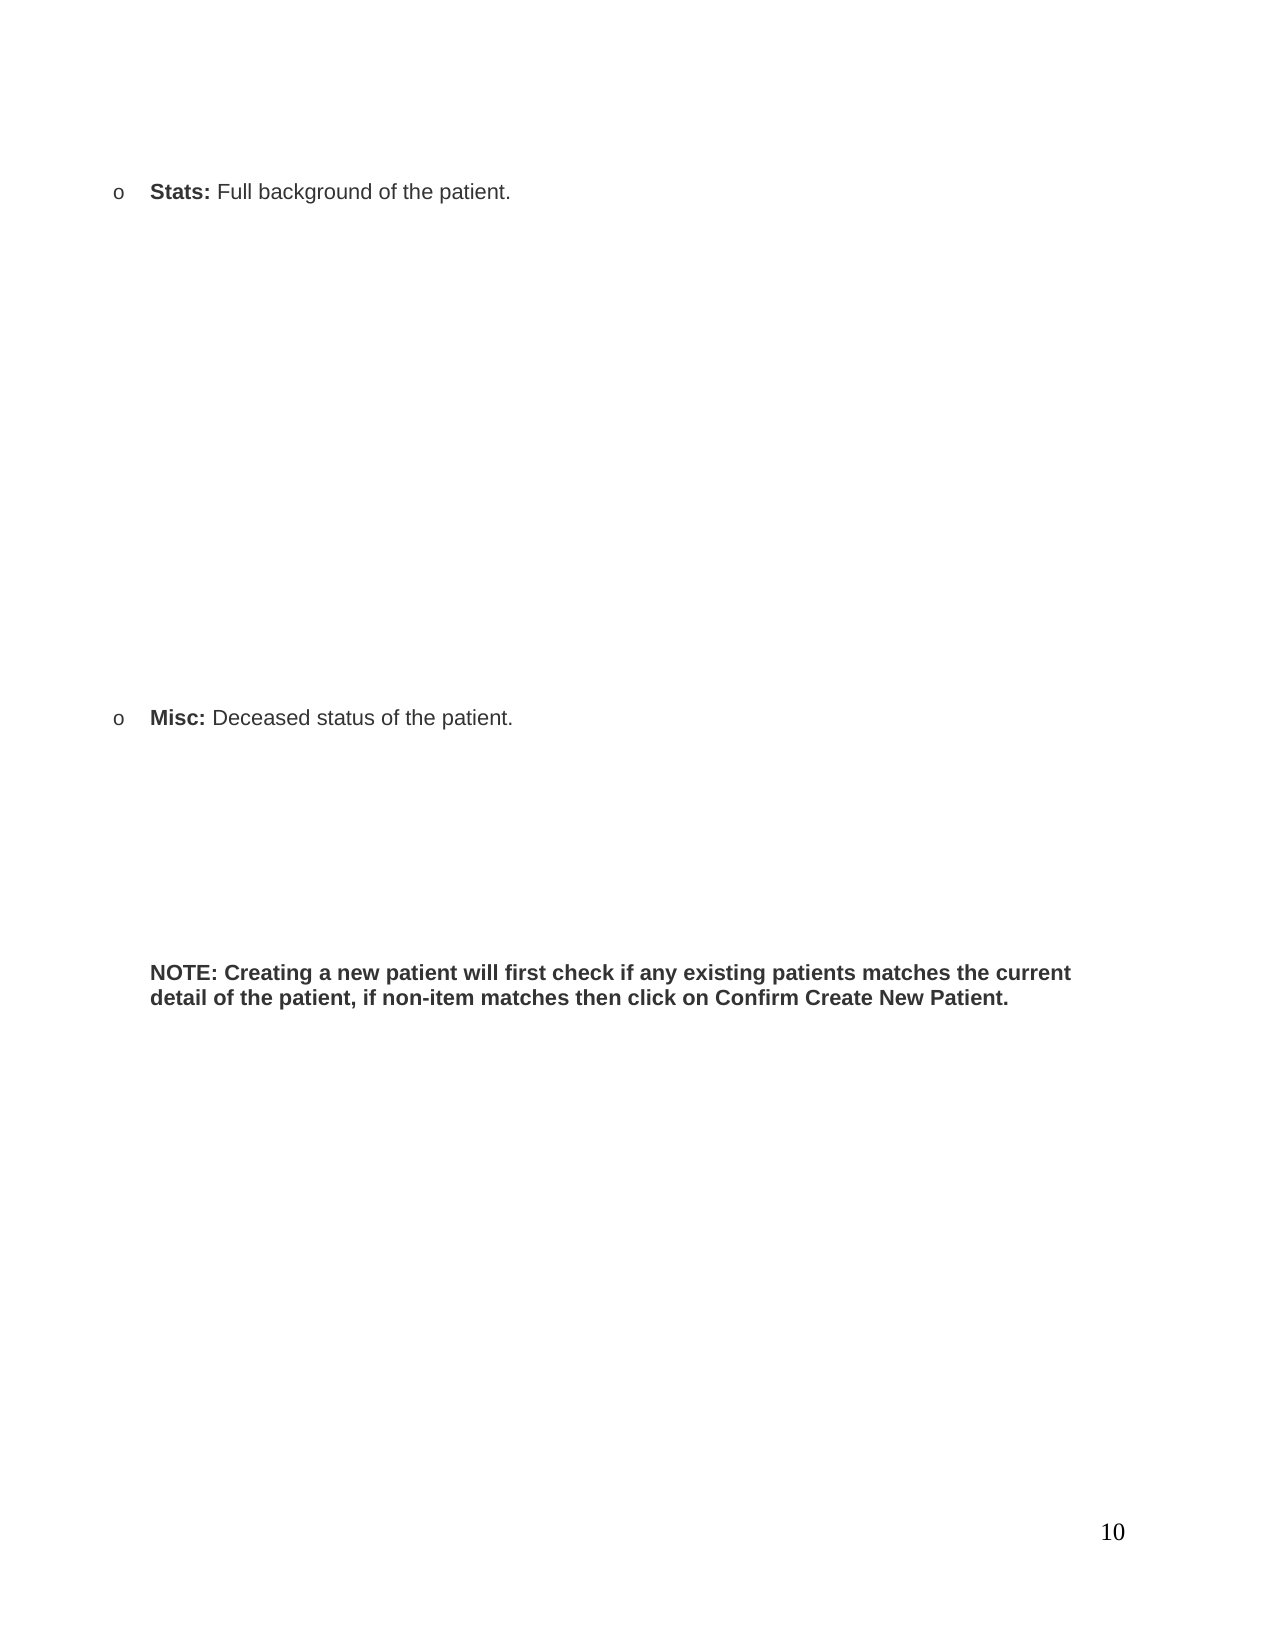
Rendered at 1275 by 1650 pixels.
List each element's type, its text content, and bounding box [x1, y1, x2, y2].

list Misc: Deceased status of the patient. [112, 705, 1125, 732]
list Stats: Full background of the patient. [112, 179, 1125, 206]
text NOTE: Creating a new patient will first check if any existing patients matches the current detail of the patient, if non-item matches then click on Confirm Create New Patient. [150, 960, 1125, 1010]
